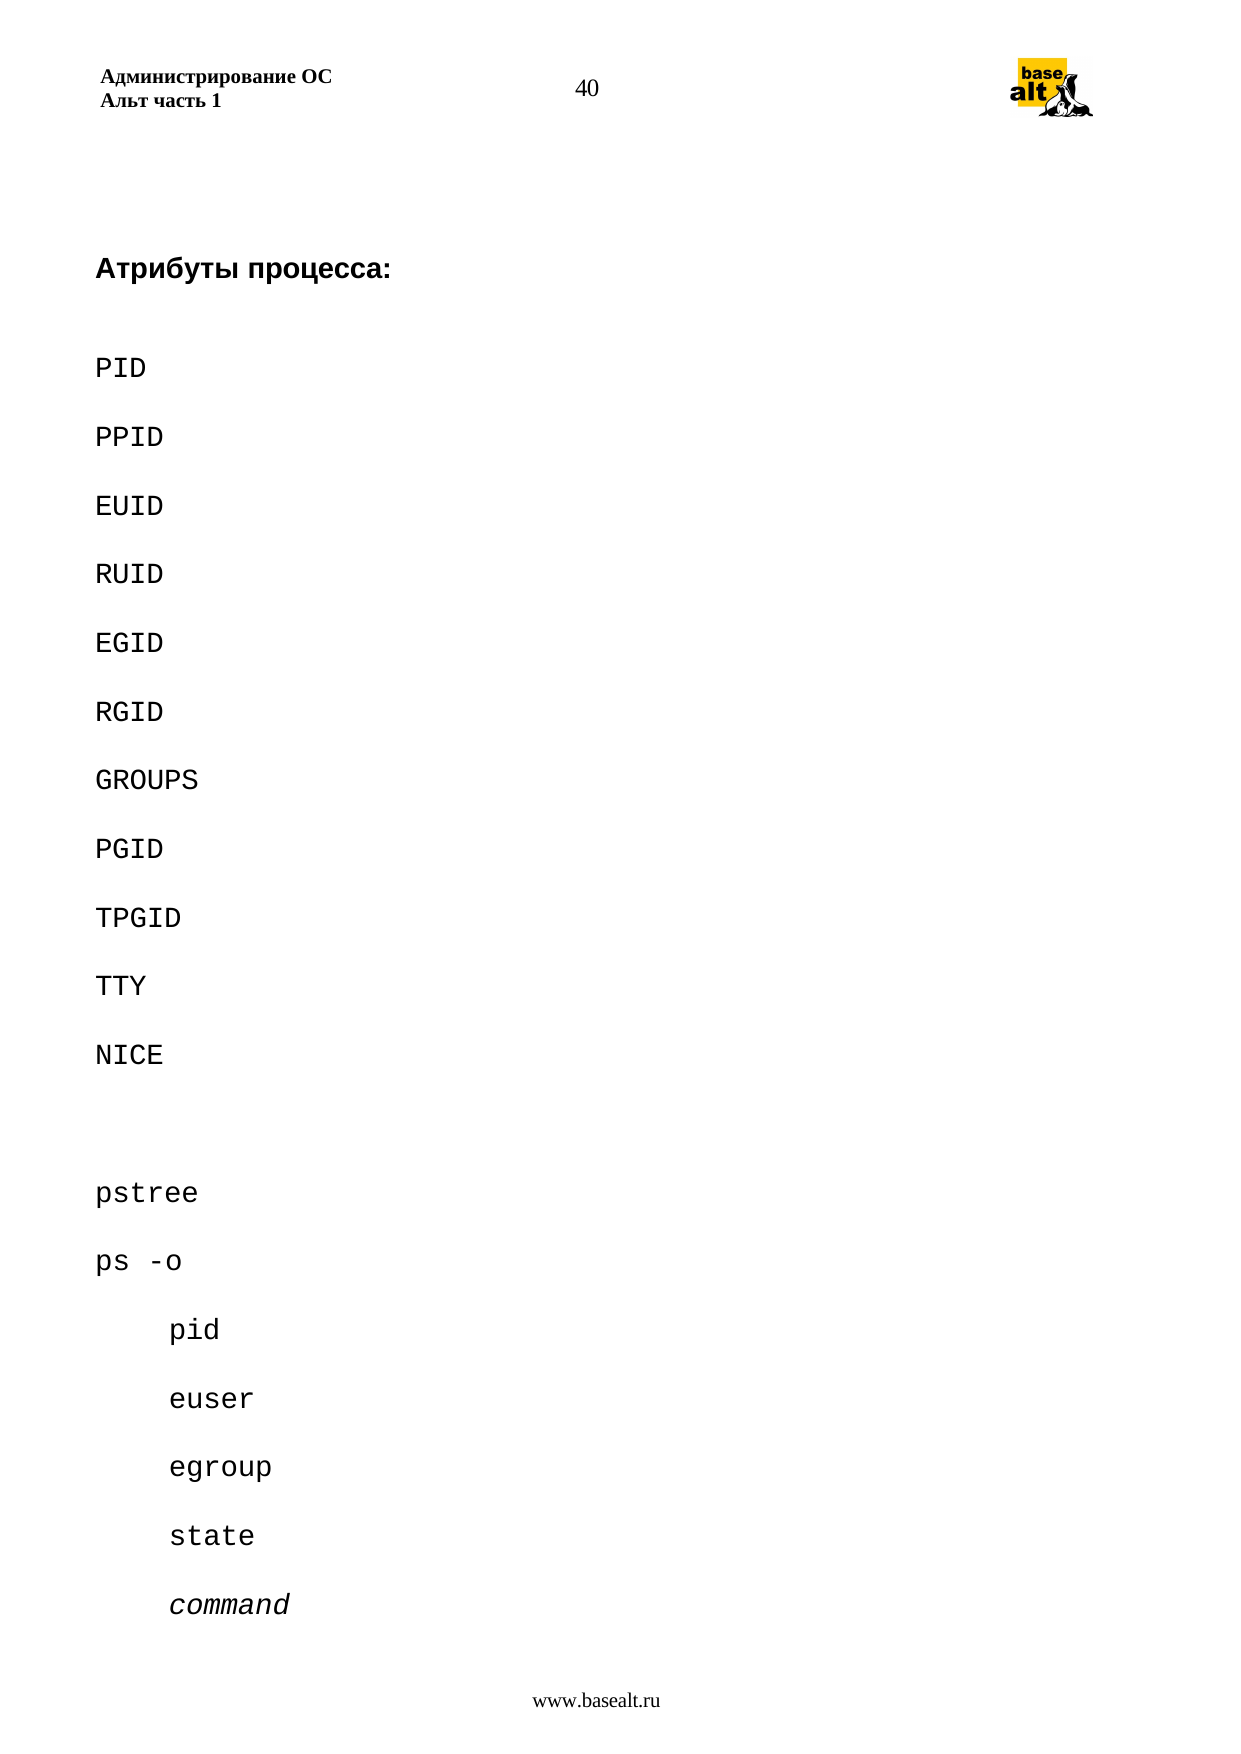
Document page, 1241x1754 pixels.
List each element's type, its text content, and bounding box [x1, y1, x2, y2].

text PID PPID EUID RUID EGID RGID GROUPS PGID TPGID TTY NICE [95, 354, 200, 1073]
subtitle Атрибуты процесса: [95, 251, 1157, 284]
picture [1010, 56, 1093, 118]
text pstree ps -o [95, 1178, 200, 1279]
text pid euser egroup state command [168, 1315, 291, 1623]
